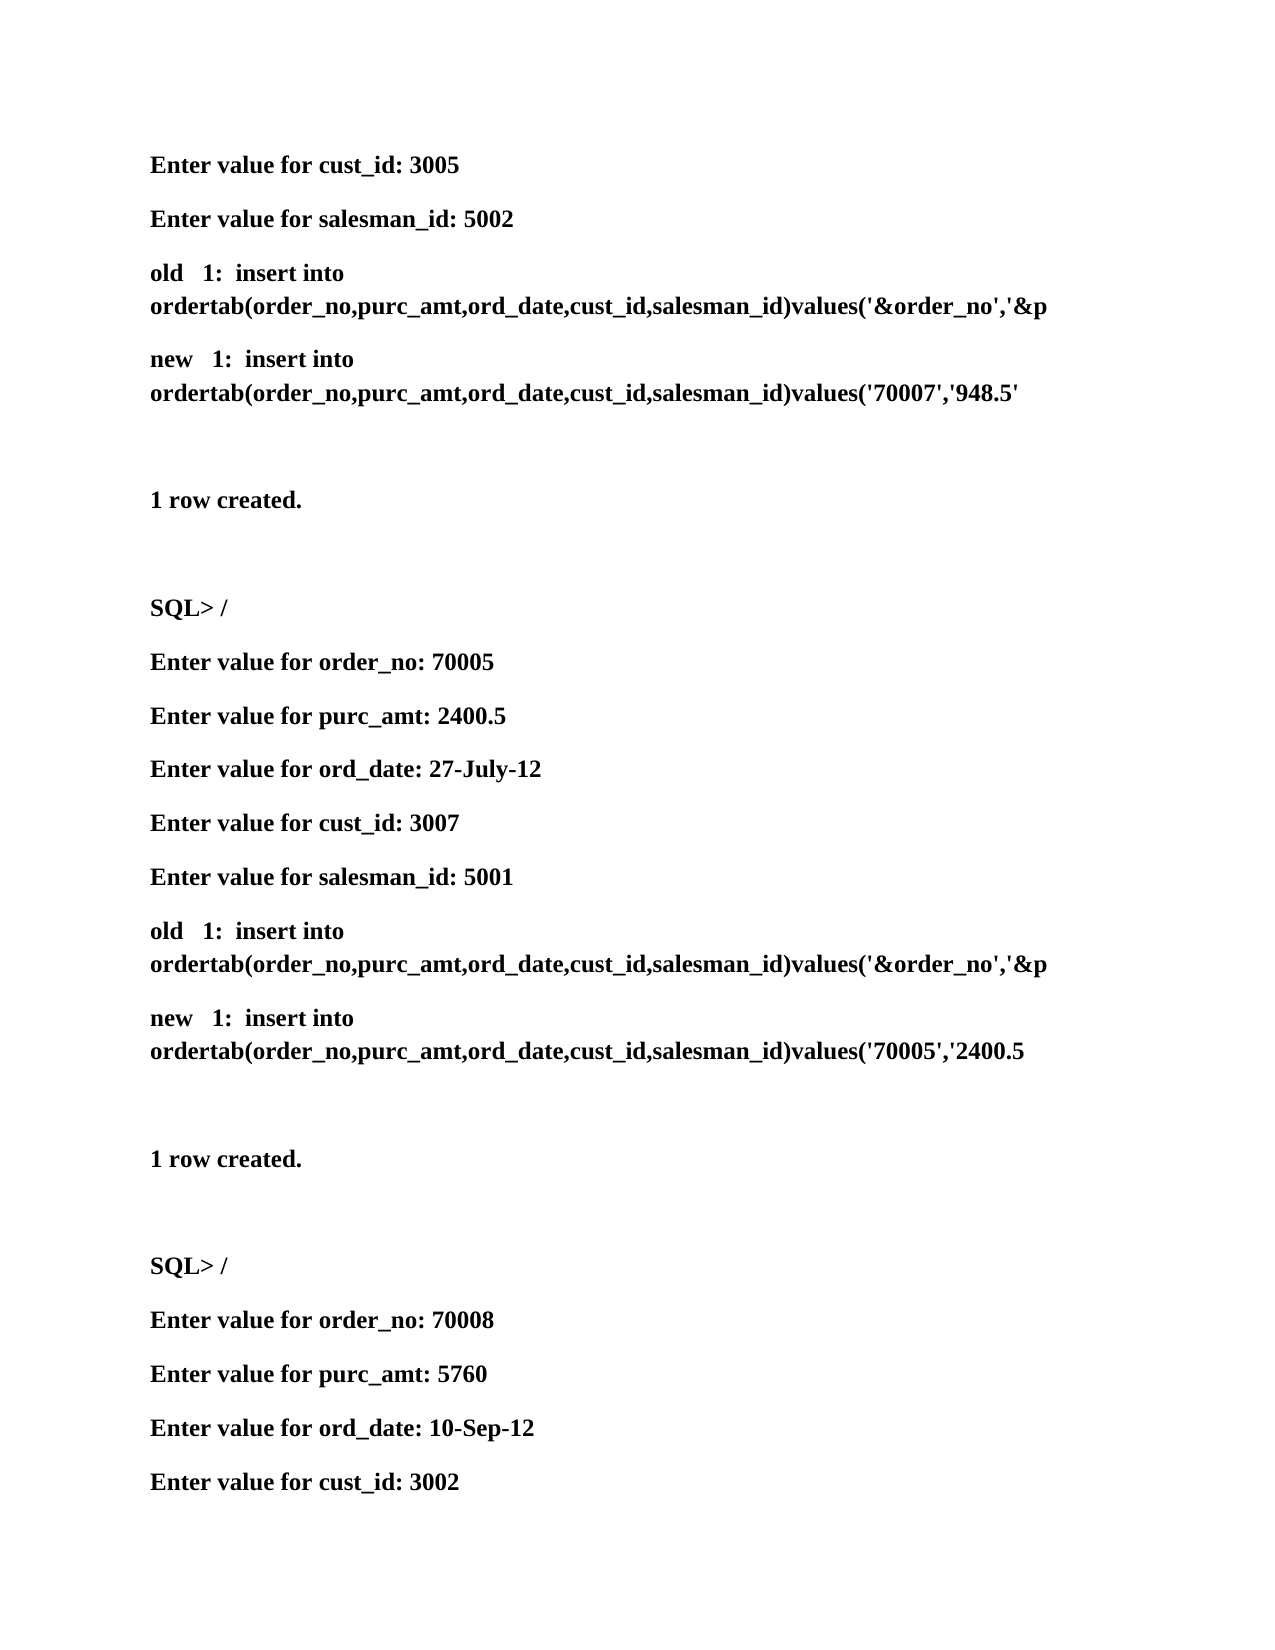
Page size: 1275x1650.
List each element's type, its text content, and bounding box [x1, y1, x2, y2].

text old 1: insert into ordertab(order_no,purc_amt,ord_date,cust_id,salesman_id)values('&order_no','&p [150, 258, 1125, 319]
text SQL> / [150, 593, 1125, 622]
text Enter value for purc_amt: 5760 [150, 1359, 1125, 1388]
text Enter value for ord_date: 10-Sep-12 [150, 1413, 1125, 1442]
text Enter value for cust_id: 3002 [150, 1467, 1125, 1496]
text Enter value for cust_id: 3005 [150, 150, 1125, 179]
text new 1: insert into ordertab(order_no,purc_amt,ord_date,cust_id,salesman_id)values('70007','948.5' [150, 344, 1125, 406]
text SQL> / [150, 1251, 1125, 1280]
text 1 row created. [150, 1144, 1125, 1172]
text 1 row created. [150, 485, 1125, 514]
text new 1: insert into ordertab(order_no,purc_amt,ord_date,cust_id,salesman_id)values('70005','2400.5 [150, 1003, 1125, 1065]
text Enter value for purc_amt: 2400.5 [150, 701, 1125, 729]
text old 1: insert into ordertab(order_no,purc_amt,ord_date,cust_id,salesman_id)values('&order_no','&p [150, 916, 1125, 978]
text Enter value for order_no: 70008 [150, 1305, 1125, 1334]
text Enter value for salesman_id: 5002 [150, 204, 1125, 233]
text Enter value for ord_date: 27-July-12 [150, 754, 1125, 783]
text Enter value for order_no: 70005 [150, 647, 1125, 676]
text Enter value for salesman_id: 5001 [150, 862, 1125, 891]
text Enter value for cust_id: 3007 [150, 808, 1125, 837]
